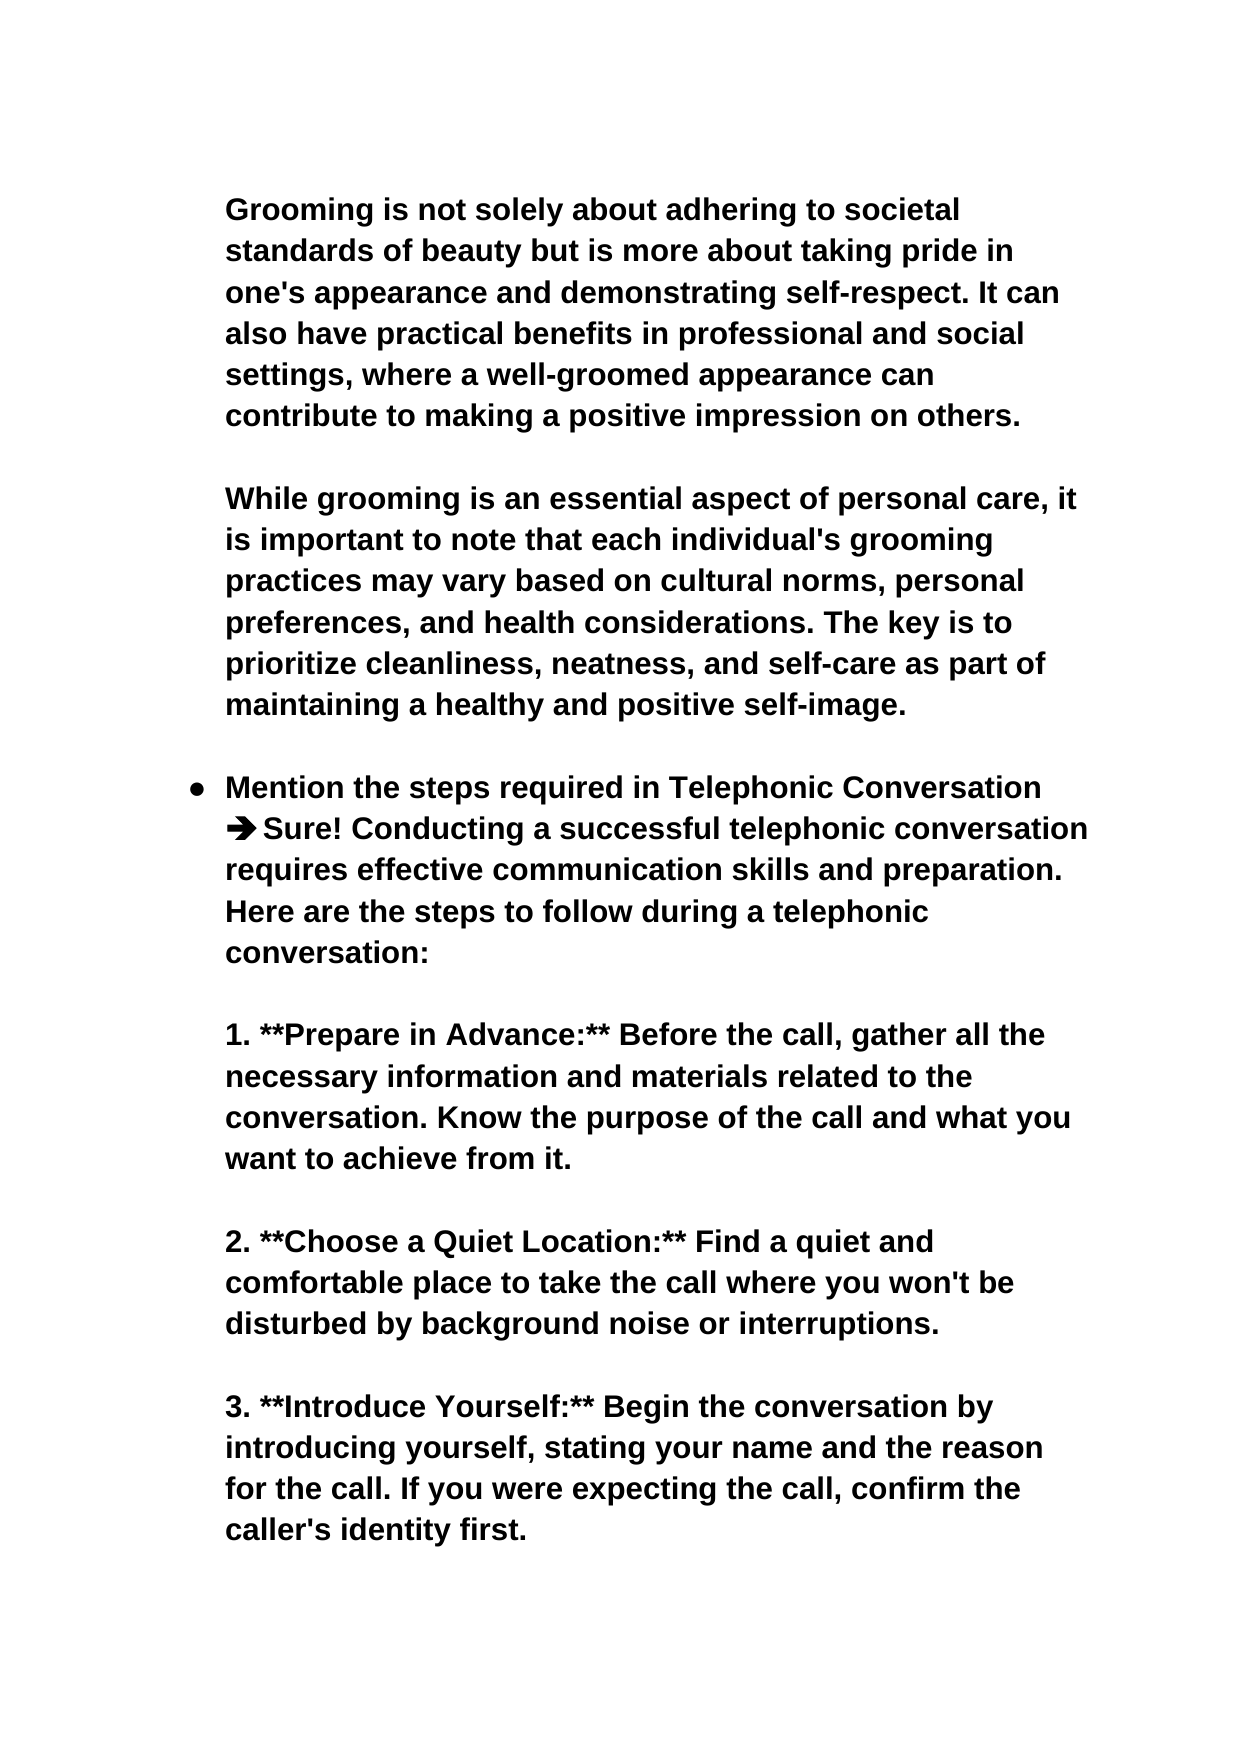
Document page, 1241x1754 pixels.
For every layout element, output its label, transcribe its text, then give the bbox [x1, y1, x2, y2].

text 2. **Choose a Quiet Location:** Find a quiet and comfortable place to take the call where you won't be disturbed by background noise or interruptions. [225, 1223, 1090, 1341]
text 1. **Prepare in Advance:** Before the call, gather all the necessary information and materials related to the conversation. Know the purpose of the call and what you want to achieve from it. [225, 1016, 1090, 1176]
text Grooming is not solely about adhering to societal standards of beauty but is more about taking pride in one's appearance and demonstrating self-respect. It can also have practical benefits in professional and social settings, where a well-groomed appearance can contribute to making a positive impression on others. [225, 191, 1090, 433]
list Mention the steps required in Telephonic Conversation [187, 769, 1090, 805]
text While grooming is an essential aspect of personal care, it is important to note that each individual's grooming practices may vary based on cultural norms, personal preferences, and health considerations. The key is to prioritize cleanliness, neatness, and self-care as part of maintaining a healthy and positive self-image. [225, 480, 1090, 722]
text 3. **Introduce Yourself:** Begin the conversation by introducing yourself, stating your name and the reason for the call. If you were expecting the call, confirm the caller's identity first. [225, 1388, 1090, 1547]
text Sure! Conducting a successful telephonic conversation requires effective communication skills and preparation. Here are the steps to follow during a telephonic conversation: [225, 810, 1090, 970]
